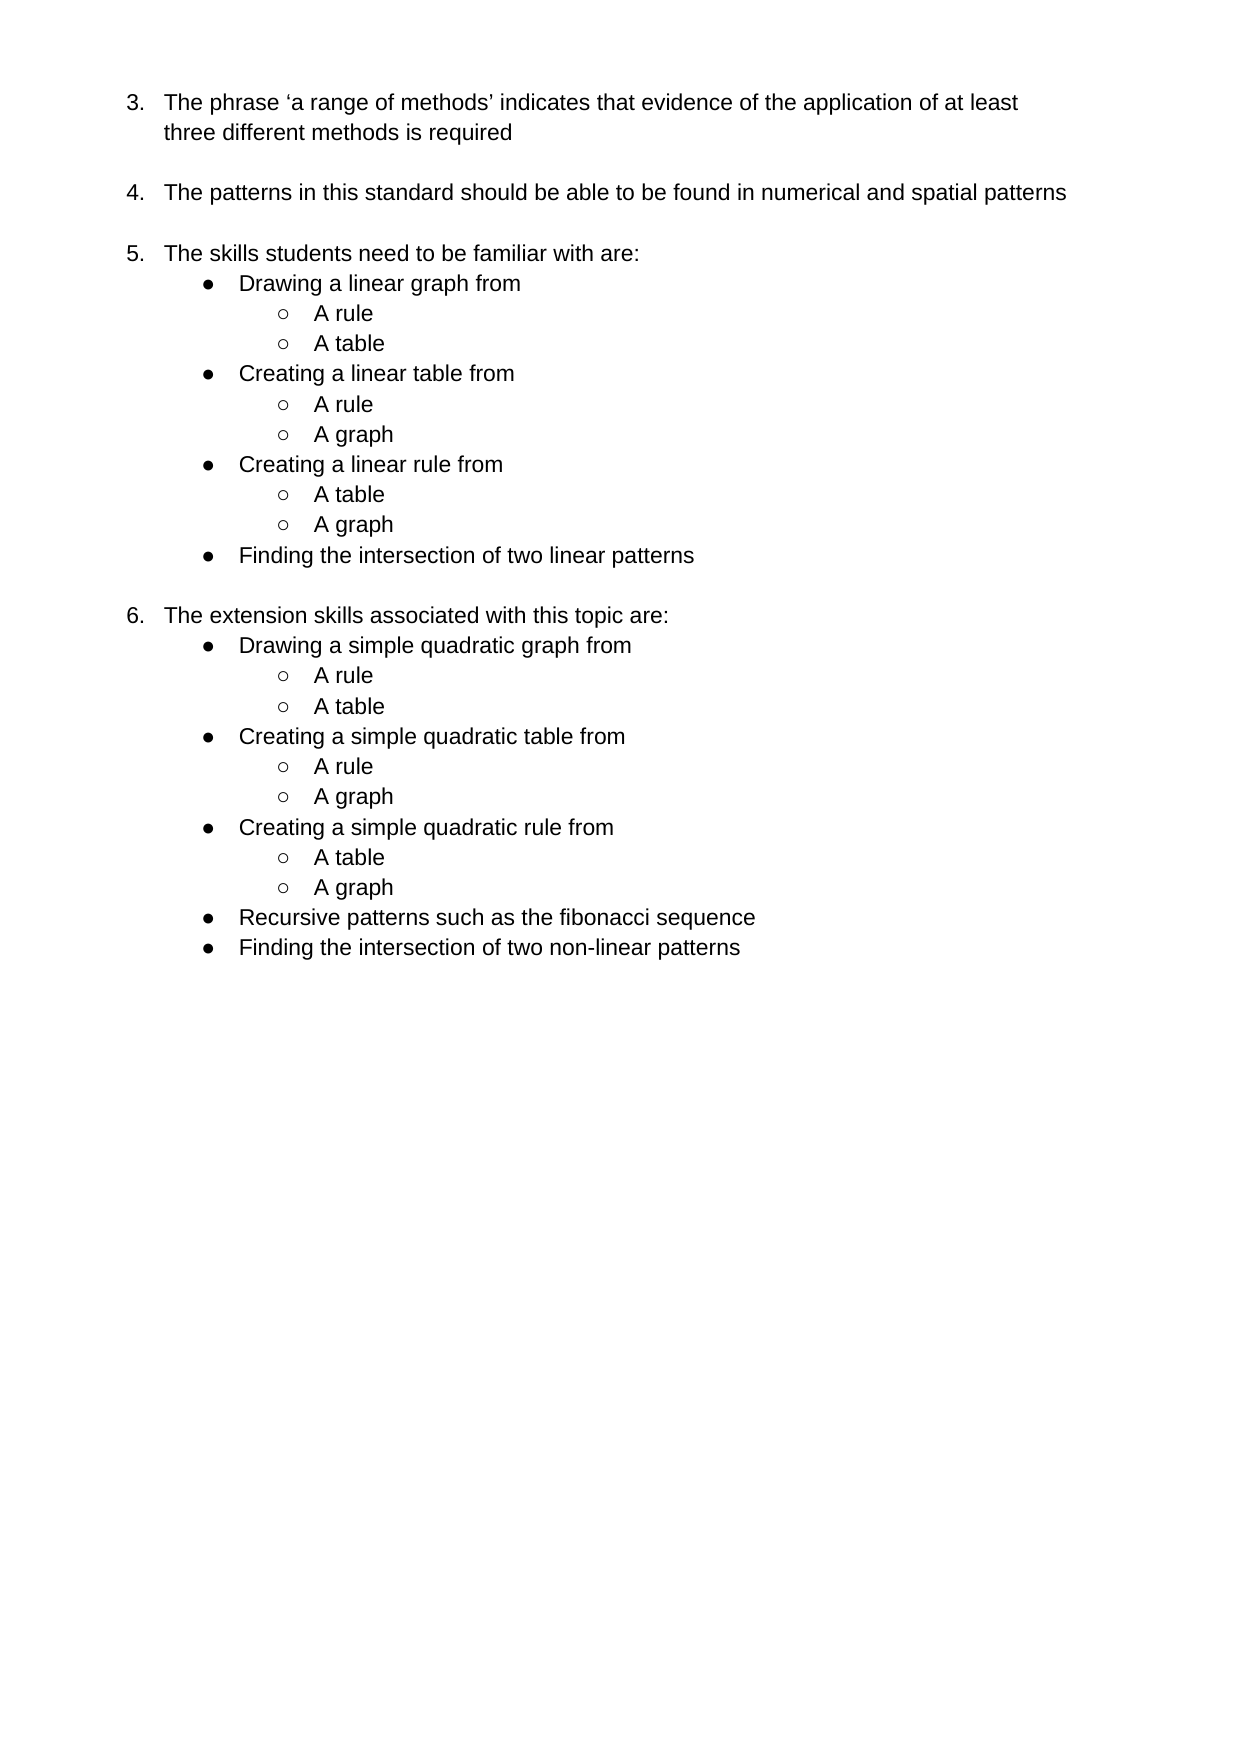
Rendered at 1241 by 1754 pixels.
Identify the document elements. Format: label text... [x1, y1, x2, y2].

list A table [276, 693, 1152, 719]
list A rule [276, 662, 1152, 689]
list Creating a linear rule from [201, 451, 1152, 477]
list Creating a simple quadratic table from [201, 723, 1152, 749]
list A table [276, 481, 1152, 508]
list A table [276, 844, 1152, 870]
list A rule [276, 753, 1152, 779]
list Creating a simple quadratic rule from [201, 813, 1152, 840]
list Creating a linear table from [201, 360, 1152, 387]
list A graph [276, 874, 1152, 900]
list A graph [276, 421, 1152, 447]
list Recursive patterns such as the fibonacci sequence [201, 904, 1152, 931]
list The skills students need to be familiar with are: [126, 239, 1152, 266]
list A graph [276, 511, 1152, 538]
list A table [276, 330, 1152, 357]
list Drawing a simple quadratic graph from [201, 632, 1152, 659]
list Finding the intersection of two linear patterns [201, 542, 1152, 568]
list The extension skills associated with this topic are: [126, 602, 1152, 628]
list A rule [276, 391, 1152, 417]
list A graph [276, 783, 1152, 810]
list Drawing a linear graph from [201, 270, 1152, 296]
list Finding the intersection of two non-linear patterns [201, 934, 1152, 961]
list A rule [276, 300, 1152, 326]
list The phrase ‘a range of methods’ indicates that evidence of the application of at least three different methods is required [126, 88, 1152, 145]
list The patterns in this standard should be able to be found in numerical and spatial patterns [126, 179, 1152, 206]
